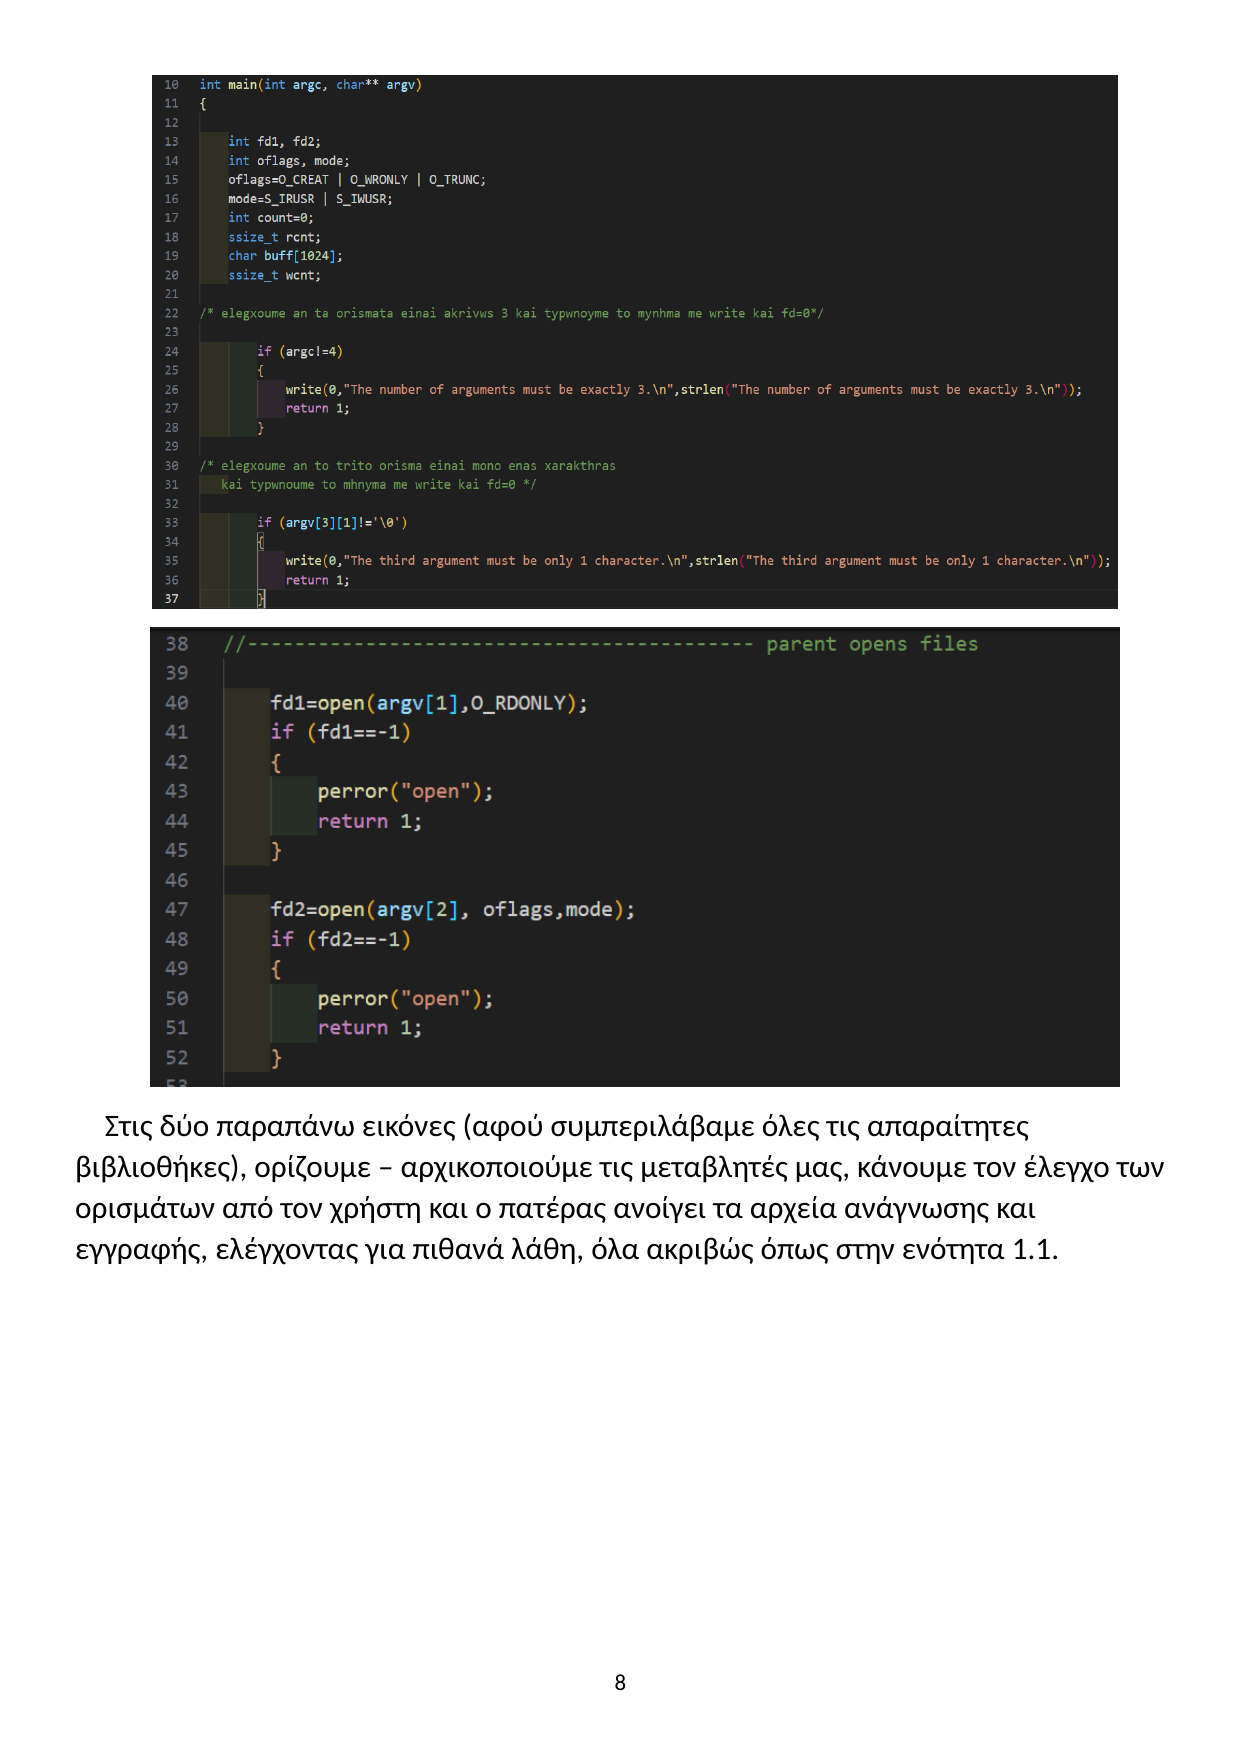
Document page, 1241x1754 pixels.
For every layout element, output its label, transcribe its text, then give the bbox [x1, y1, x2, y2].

text Στις δύο παραπάνω εικόνες (αφού συμπεριλάβαμε όλες τις απαραίτητες βιβλιοθήκες), ορίζουμε – αρχικοποιούμε τις μεταβλητές μας, κάνουμε τον έλεγχο των ορισμάτων από τον χρήστη και ο πατέρας ανοίγει τα αρχεία ανάγνωσης και εγγραφής, ελέγχοντας για πιθανά λάθη, όλα ακριβώς όπως στην ενότητα 1.1. [75, 1106, 1165, 1267]
picture [150, 627, 1120, 1087]
picture [152, 75, 1118, 609]
